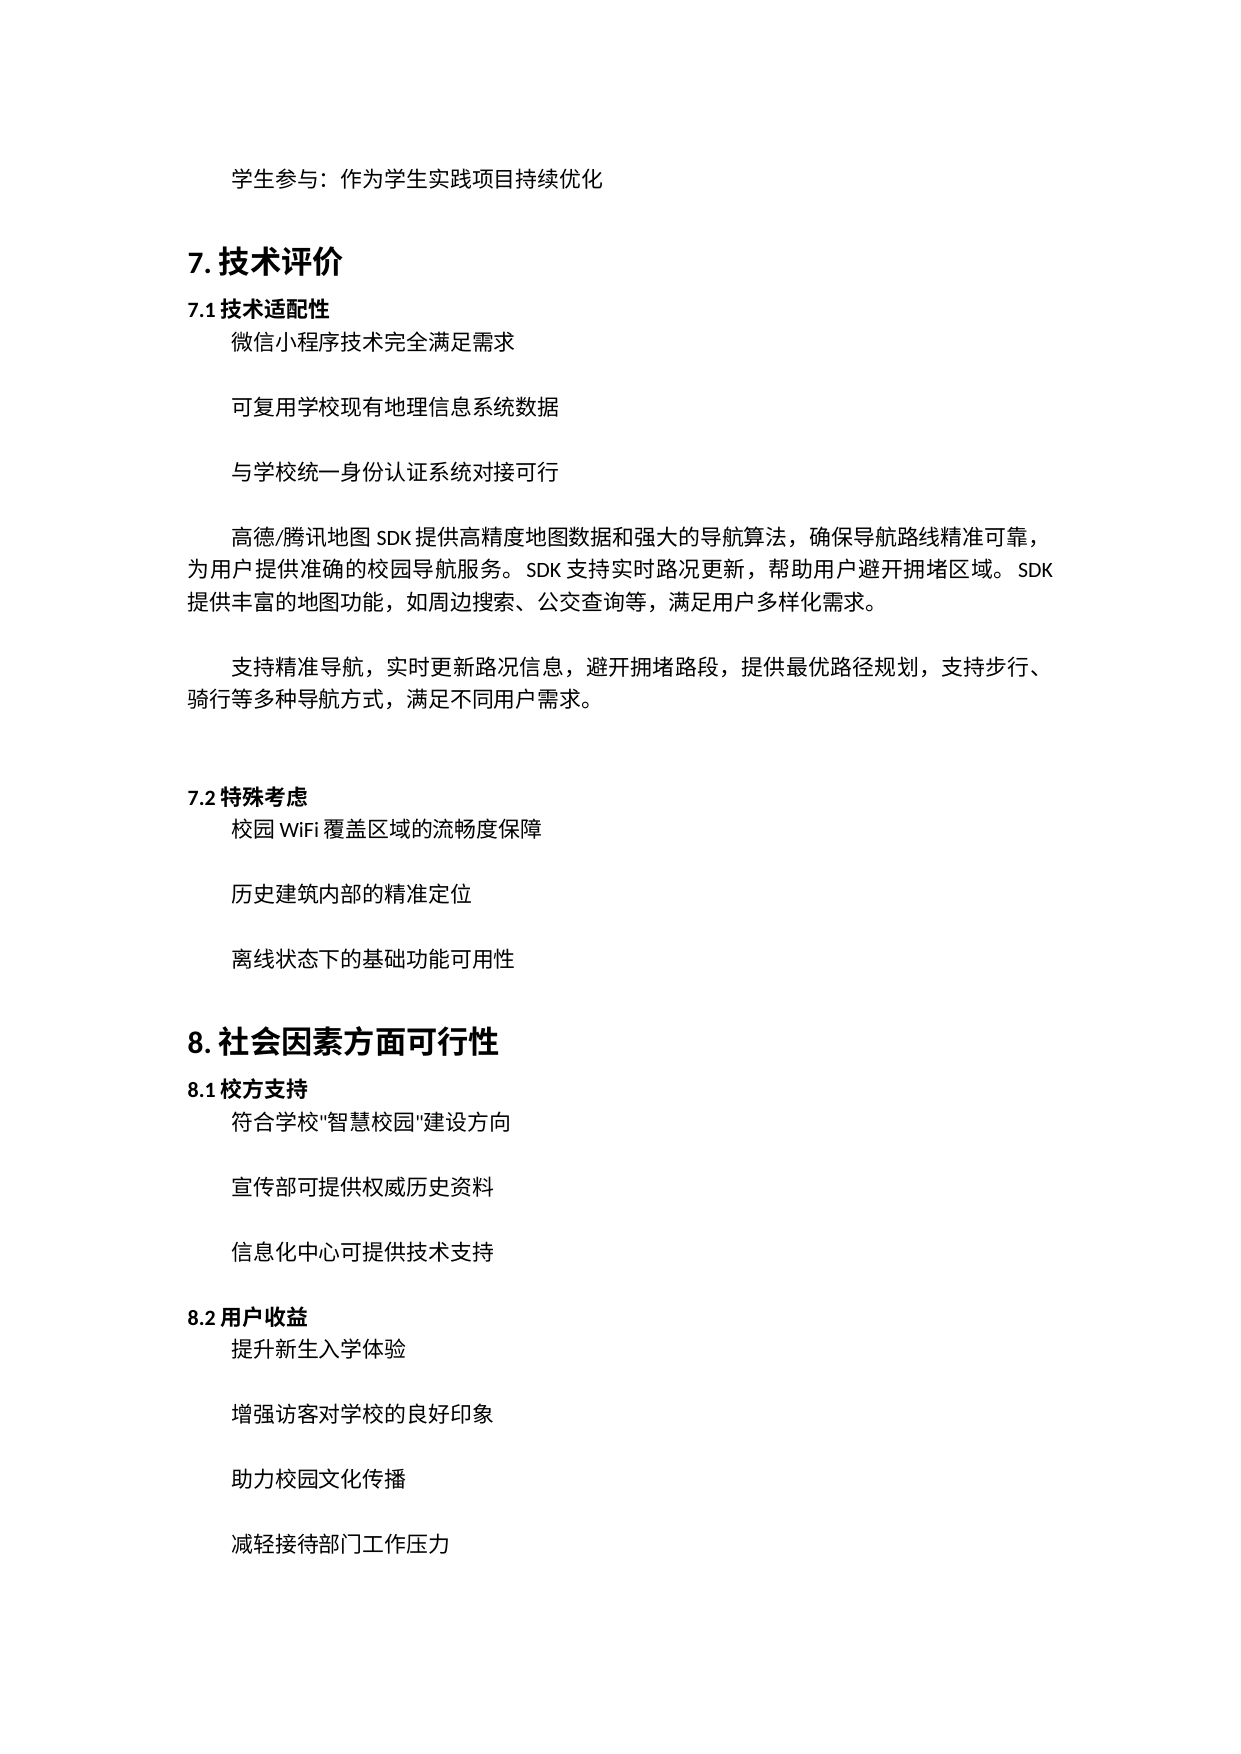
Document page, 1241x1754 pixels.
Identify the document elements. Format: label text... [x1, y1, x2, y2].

text 8. 社会因素方面可行性 [187, 1007, 1053, 1072]
text 8.1 校方支持 [187, 1072, 1053, 1104]
text 8.2 用户收益 [187, 1299, 1053, 1332]
text 信息化中心可提供技术支持 [187, 1234, 1053, 1267]
text 宣传部可提供权威历史资料 [187, 1169, 1053, 1202]
text 可复用学校现有地理信息系统数据 [187, 389, 1053, 422]
text 符合学校"智慧校园"建设方向 [187, 1104, 1053, 1137]
text 减轻接待部门工作压力 [187, 1527, 1053, 1559]
text 支持精准导航，实时更新路况信息，避开拥堵路段，提供最优路径规划，支持步行、骑行等多种导航方式，满足不同用户需求。 [187, 649, 1053, 714]
text 7.1 技术适配性 [187, 292, 1053, 324]
text 离线状态下的基础功能可用性 [187, 942, 1053, 974]
text 与学校统一身份认证系统对接可行 [187, 454, 1053, 487]
text 增强访客对学校的良好印象 [187, 1397, 1053, 1429]
text 微信小程序技术完全满足需求 [187, 324, 1053, 357]
text 校园WiFi覆盖区域的流畅度保障 [187, 812, 1053, 844]
text 提升新生入学体验 [187, 1332, 1053, 1364]
text 高德/腾讯地图 SDK提供高精度地图数据和强大的导航算法，确保导航路线精准可靠，为用户提供准确的校园导航服务。SDK支持实时路况更新，帮助用户避开拥堵区域。SDK提供丰富的地图功能，如周边搜索、公交查询等，满足用户多样化需求。 [187, 519, 1053, 617]
text 历史建筑内部的精准定位 [187, 877, 1053, 909]
text 助力校园文化传播 [187, 1462, 1053, 1494]
text 7.2 特殊考虑 [187, 779, 1053, 812]
text 7. 技术评价 [187, 227, 1053, 292]
text 学生参与：作为学生实践项目持续优化 [187, 162, 1053, 194]
